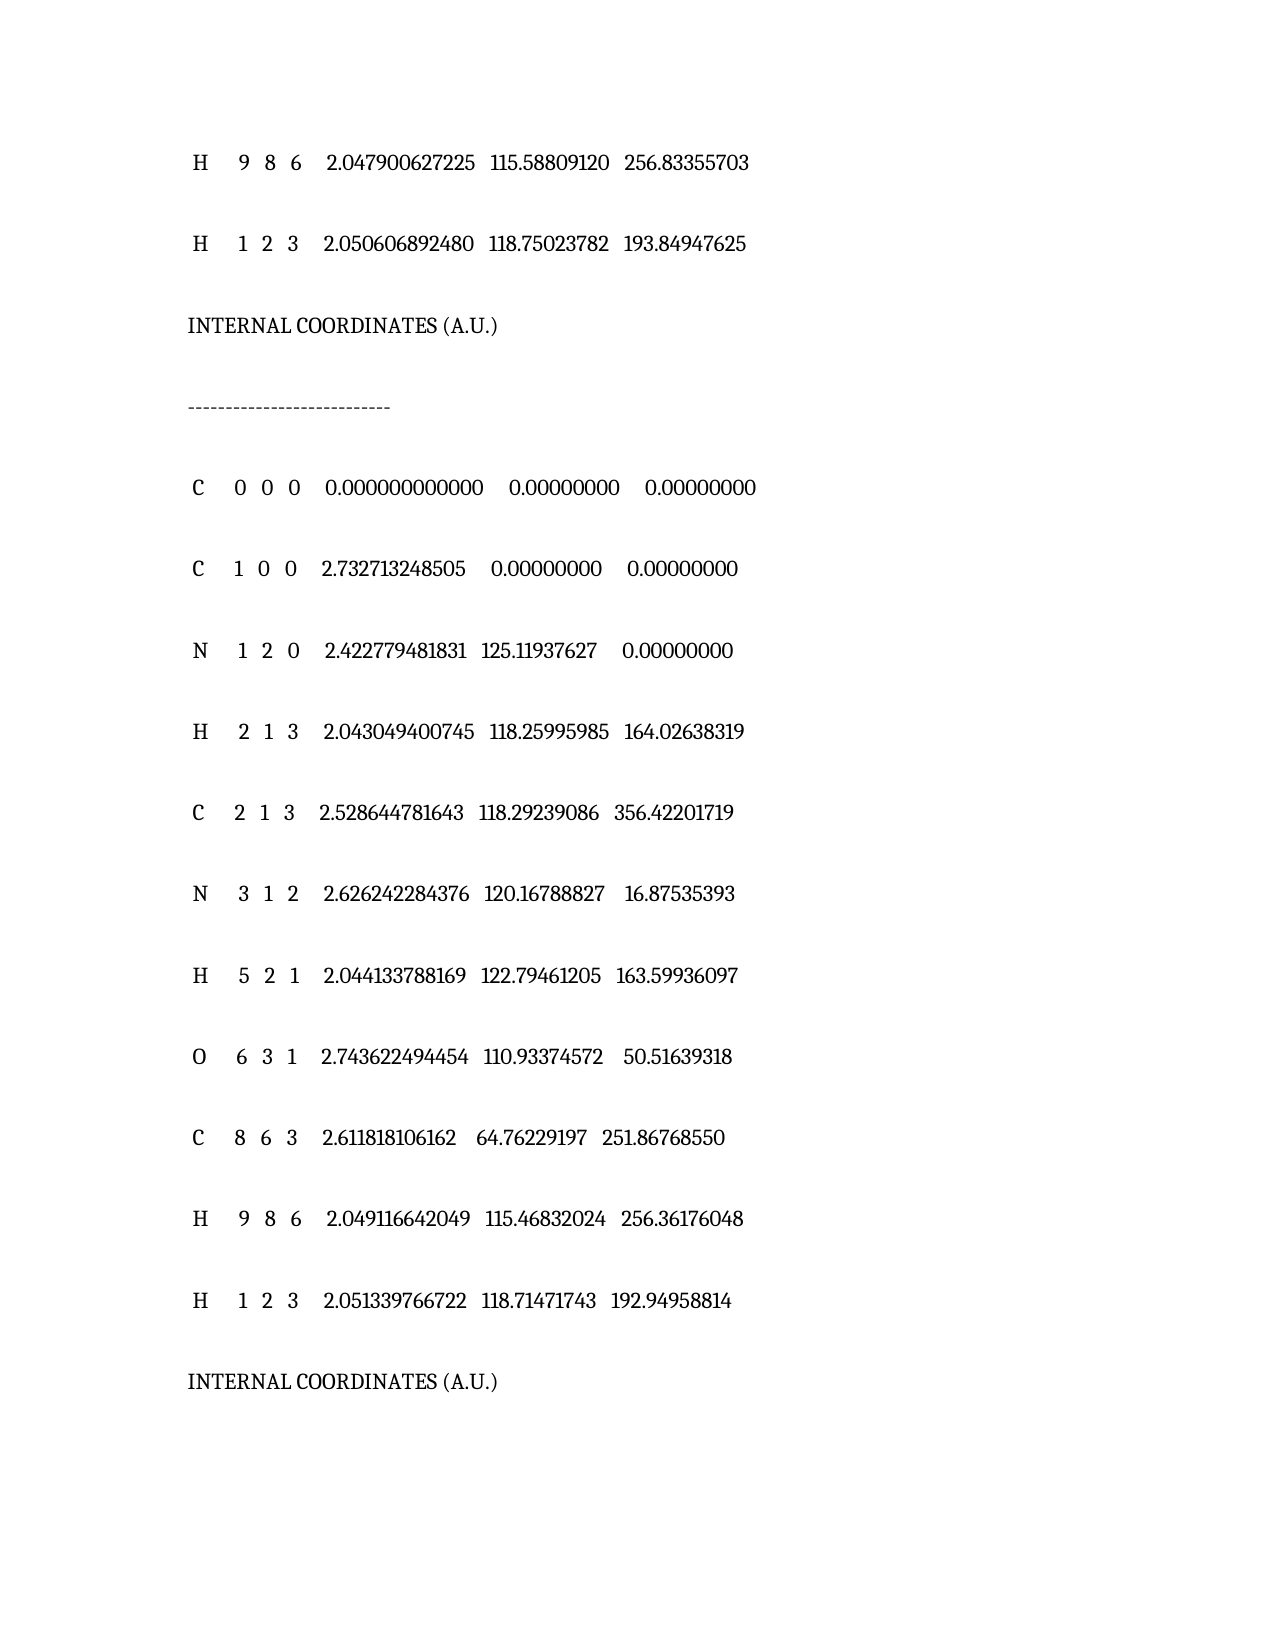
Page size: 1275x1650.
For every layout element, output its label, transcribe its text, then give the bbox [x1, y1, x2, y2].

text H 9 8 6 2.047900627225 115.58809120 256.83355703 [187, 150, 1087, 207]
text N 3 1 2 2.626242284376 120.16788827 16.87535393 [187, 881, 1087, 938]
text INTERNAL COORDINATES (A.U.) [187, 312, 1087, 369]
text H 2 1 3 2.043049400745 118.25995985 164.02638319 [187, 719, 1087, 775]
text --------------------------- [187, 394, 1087, 450]
text C 8 6 3 2.611818106162 64.76229197 251.86768550 [187, 1125, 1087, 1182]
text H 1 2 3 2.051339766722 118.71471743 192.94958814 [187, 1287, 1087, 1344]
text N 1 2 0 2.422779481831 125.11937627 0.00000000 [187, 637, 1087, 694]
text C 0 0 0 0.000000000000 0.00000000 0.00000000 [187, 475, 1087, 532]
text H 1 2 3 2.050606892480 118.75023782 193.84947625 [187, 231, 1087, 288]
text H 9 8 6 2.049116642049 115.46832024 256.36176048 [187, 1206, 1087, 1263]
text C 1 0 0 2.732713248505 0.00000000 0.00000000 [187, 556, 1087, 613]
text INTERNAL COORDINATES (A.U.) [187, 1369, 1087, 1425]
text C 2 1 3 2.528644781643 118.29239086 356.42201719 [187, 800, 1087, 857]
text O 6 3 1 2.743622494454 110.93374572 50.51639318 [187, 1044, 1087, 1100]
text H 5 2 1 2.044133788169 122.79461205 163.59936097 [187, 962, 1087, 1019]
